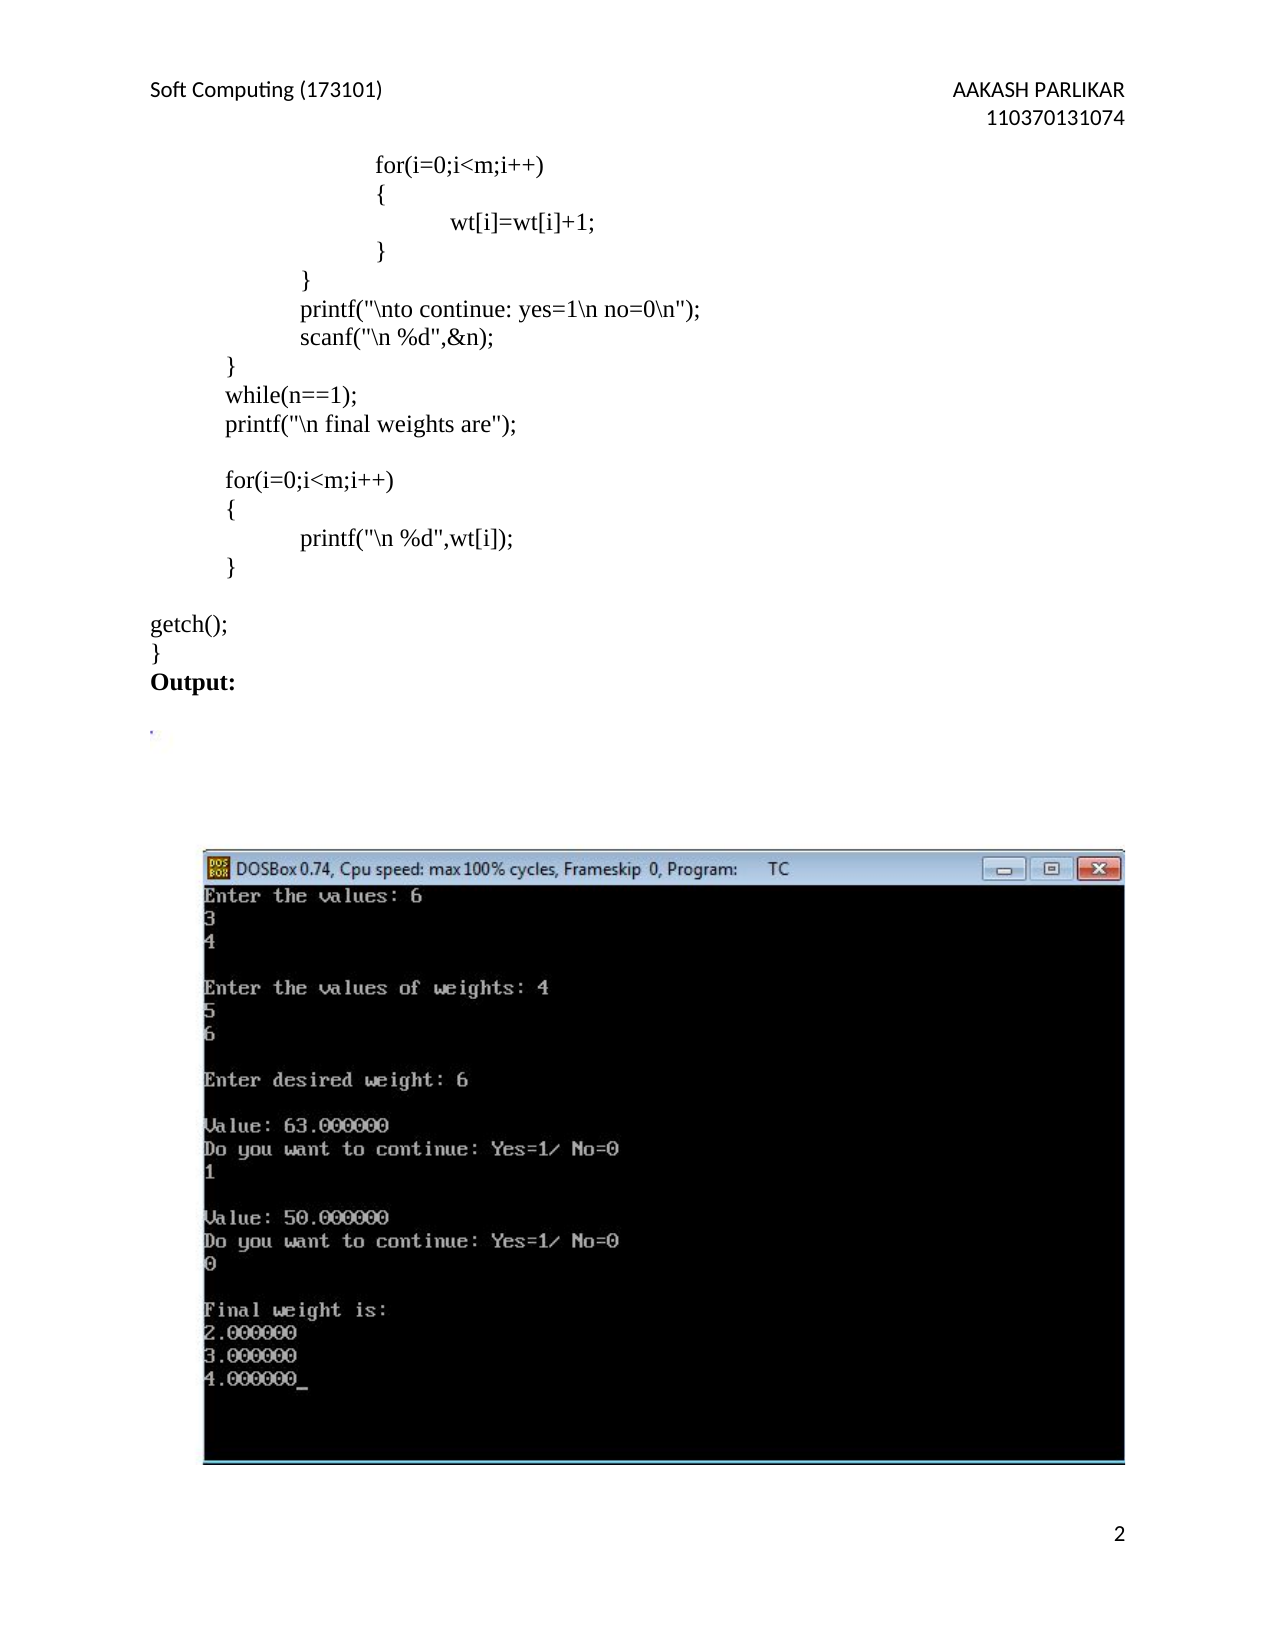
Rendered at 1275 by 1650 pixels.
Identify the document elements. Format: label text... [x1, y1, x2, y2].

text printf("\nto continue: yes=1\n no=0\n"); [150, 294, 1125, 322]
text { [150, 179, 1125, 207]
text while(n==1); [150, 380, 1125, 409]
text printf("\n %d",wt[i]); [150, 523, 1125, 552]
text getch(); [150, 609, 1125, 638]
text for(i=0;i<m;i++) [150, 466, 1125, 494]
text } [150, 236, 1125, 265]
text wt[i]=wt[i]+1; [150, 207, 1125, 236]
text } [150, 638, 1125, 667]
text printf("\n final weights are"); [150, 409, 1125, 437]
text { [150, 494, 1125, 523]
text } [150, 265, 1125, 294]
text for(i=0;i<m;i++) [150, 150, 1125, 179]
text } [150, 351, 1125, 380]
text scanf("\n %d",&n); [150, 322, 1125, 351]
text Output: [150, 667, 1125, 696]
text } [150, 552, 1125, 581]
picture [150, 730, 1125, 1465]
